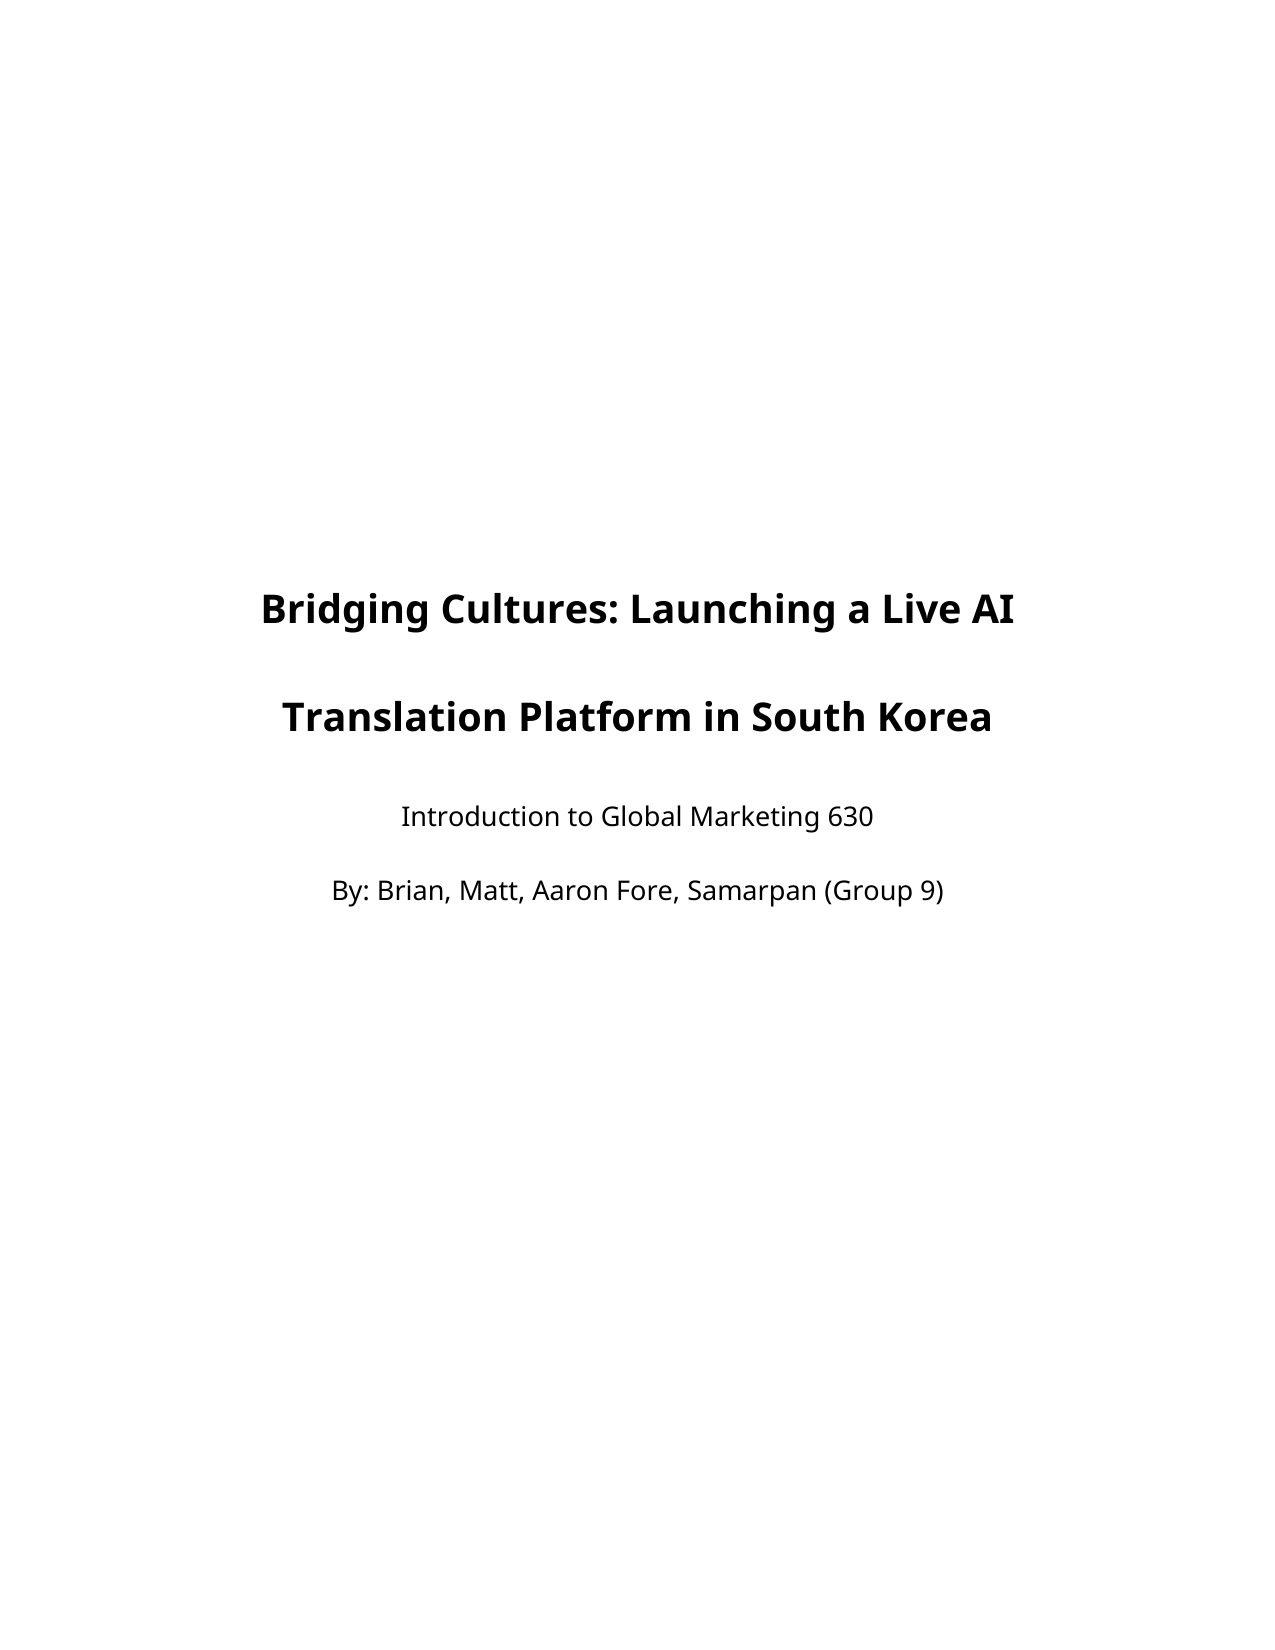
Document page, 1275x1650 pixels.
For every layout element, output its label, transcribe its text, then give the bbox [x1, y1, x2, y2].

text By: Brian, Matt, Aaron Fore, Samarpan (Group 9) [150, 871, 1125, 908]
text Introduction to Global Marketing 630 [150, 797, 1125, 834]
text Bridging Cultures: Launching a Live AI Translation Platform in South Korea [150, 582, 1125, 743]
